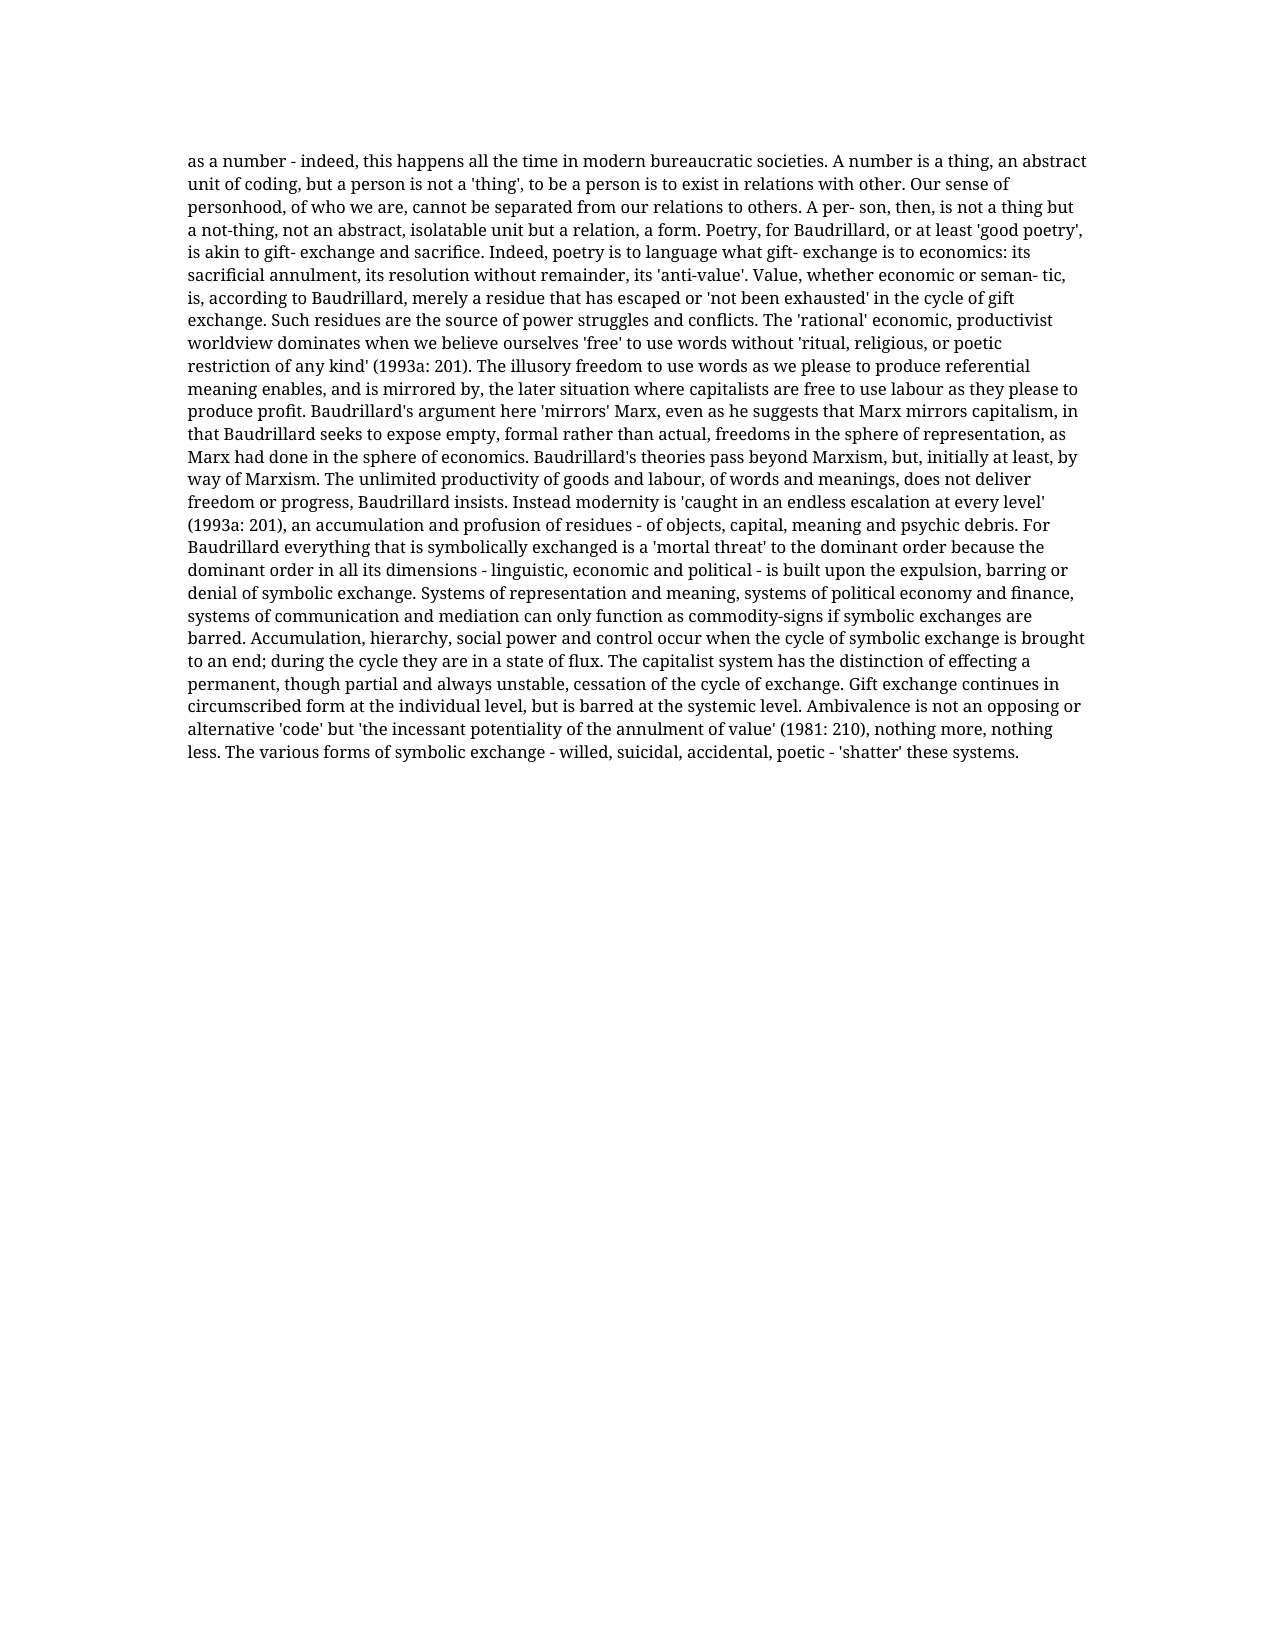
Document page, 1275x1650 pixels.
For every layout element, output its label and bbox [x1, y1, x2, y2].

text [187, 150, 1087, 763]
